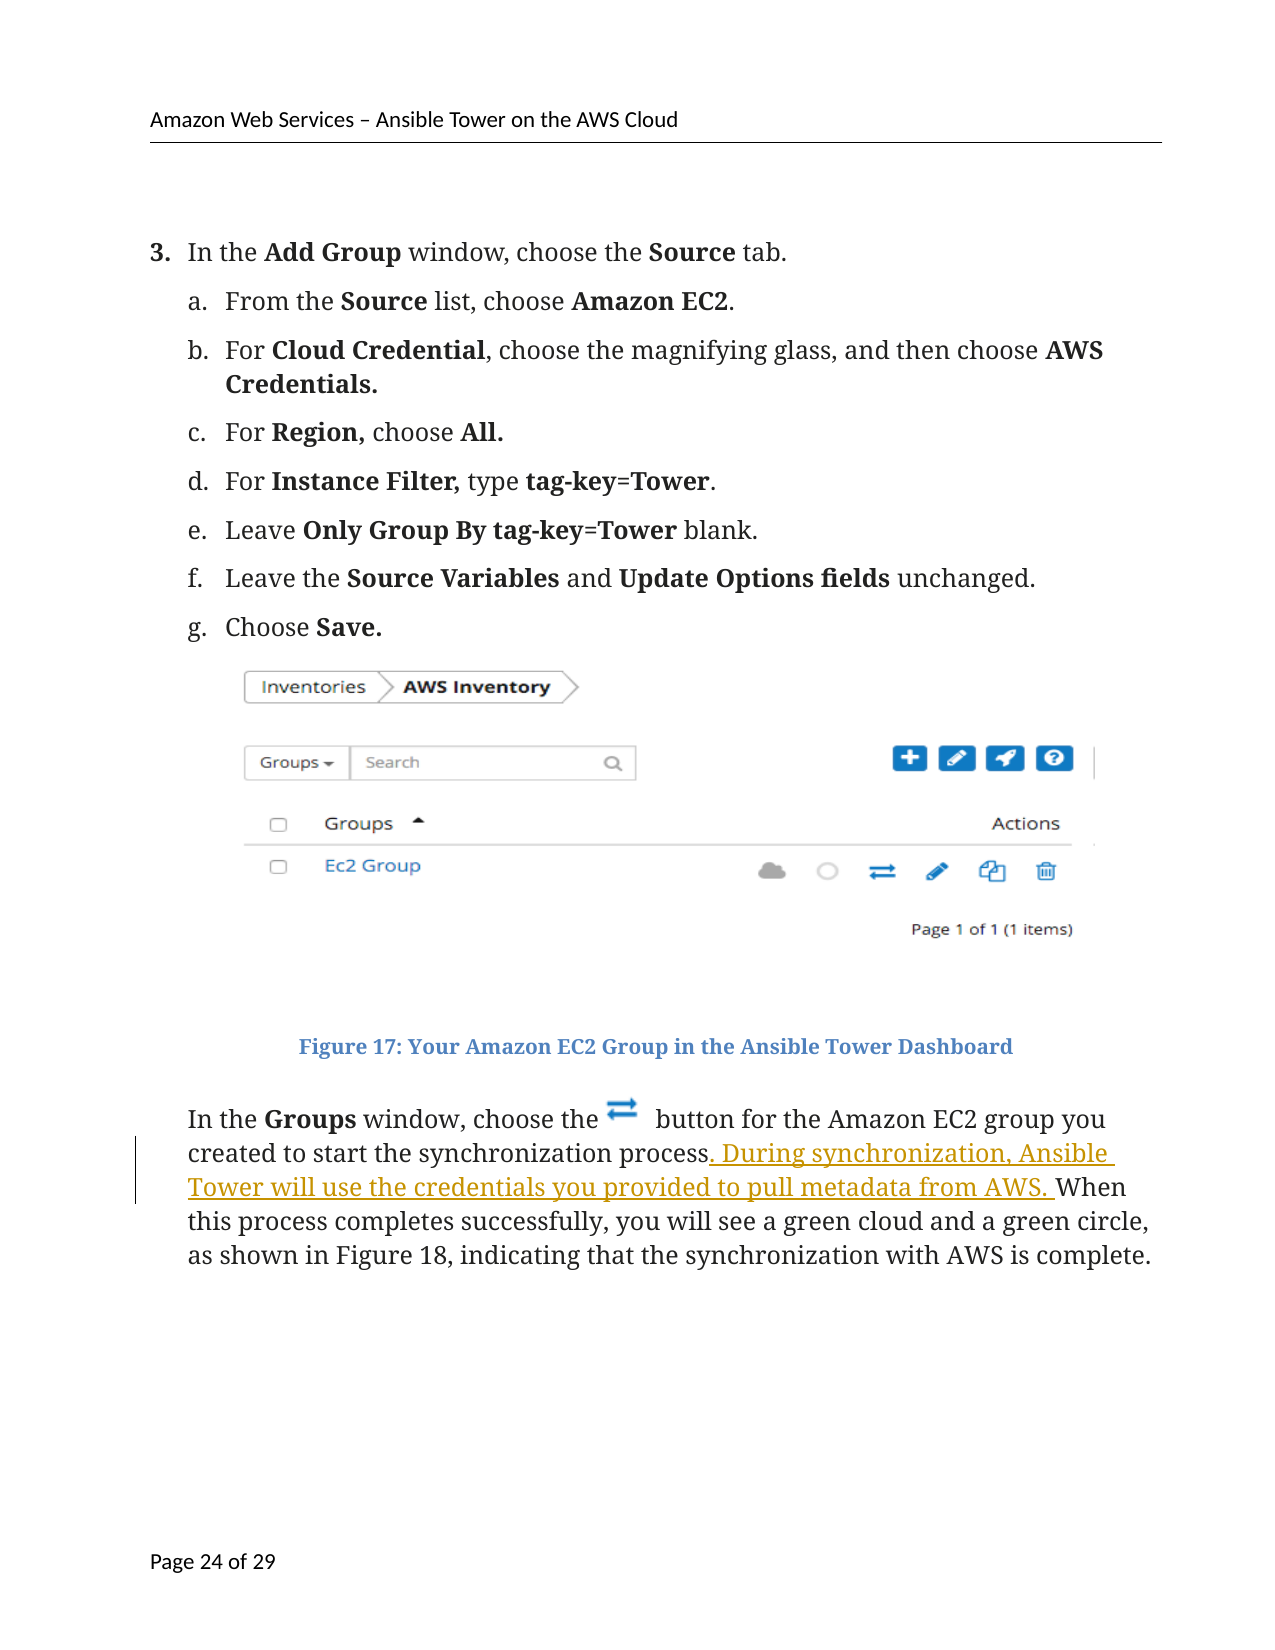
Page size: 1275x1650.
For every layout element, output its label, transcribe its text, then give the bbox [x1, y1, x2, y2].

list In the Groups window, choose the button for the Amazon EC2 group you created to start the synchronization processWhen this process completes successfully, you will see a green cloud and a green circle, as shown in Figure 18, indicating that the synchronization with AWS is complete. [187, 1089, 1162, 1272]
list Leave Only Group By tag-key=Tower blank. [187, 512, 1162, 546]
text Figure 17: Your Amazon EC2 Group in the Ansible Tower Dashboard [150, 1027, 1162, 1060]
list Leave the Source Variables and Update Options fields unchanged. [187, 561, 1162, 595]
list Choose Save. [187, 610, 1162, 644]
list From the Source list, choose Amazon EC2. [187, 284, 1162, 318]
picture [217, 658, 1095, 1013]
picture [598, 1089, 649, 1129]
list For Instance Filter, type tag-key=Tower. [187, 464, 1162, 498]
list For Cloud Credential, choose the magnifying glass, and then choose AWS Credentials. [187, 332, 1162, 401]
list For Region, choose All. [187, 415, 1162, 449]
list In the Add Group window, choose the Source tab. [150, 235, 1162, 269]
